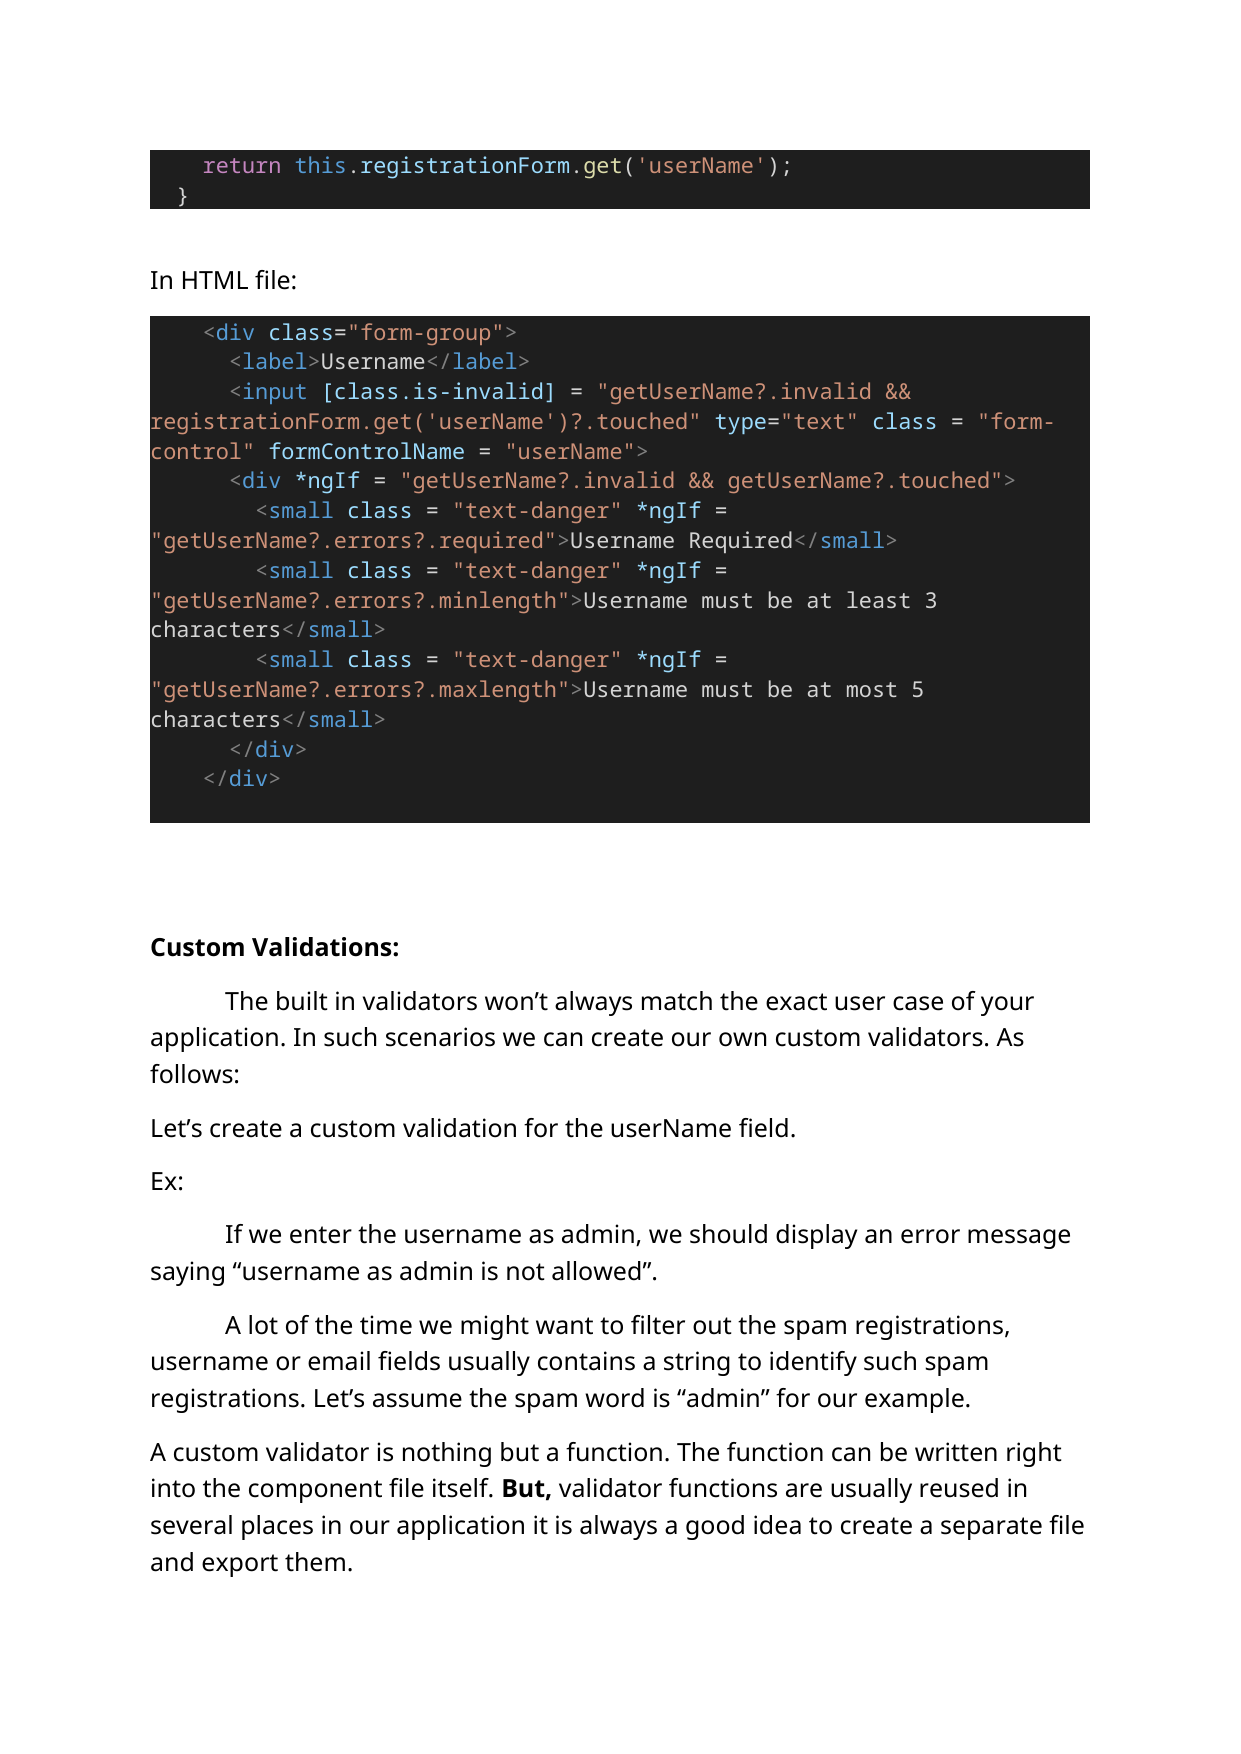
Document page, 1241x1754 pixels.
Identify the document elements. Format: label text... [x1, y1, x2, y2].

text <input [class.is-invalid] = "getUserName?.invalid && registrationForm.get('userName')?.touched" type="text" class = "form-control" formControlName = "userName"> [150, 376, 1090, 465]
text } [150, 180, 1090, 209]
text <div class="form-group"> [150, 316, 1090, 346]
text <small class = "text-danger" *ngIf = "getUserName?.errors?.required">Username Required</small> [150, 495, 1090, 555]
text Let’s create a custom validation for the userName field. [150, 1110, 1090, 1144]
text In HTML file: [150, 263, 1090, 297]
text A custom validator is nothing but a function. The function can be written right into the component file itself. But, validator functions are usually reused in several places in our application it is always a good idea to create a separate file and export them. [150, 1434, 1090, 1579]
text <div *ngIf = "getUserName?.invalid && getUserName?.touched"> [150, 465, 1090, 495]
text Custom Validations: [150, 930, 1090, 964]
text The built in validators won’t always match the exact user case of your application. In such scenarios we can create our own custom validators. As follows: [150, 983, 1090, 1091]
text </div> [150, 763, 1090, 793]
text A lot of the time we might want to filter out the spam registrations, username or email fields usually contains a string to identify such spam registrations. Let’s assume the spam word is “admin” for our example. [150, 1307, 1090, 1415]
text If we enter the username as admin, we should display an error message saying “username as admin is not allowed”. [150, 1217, 1090, 1288]
text </div> [150, 733, 1090, 763]
text Ex: [150, 1164, 1090, 1198]
text <small class = "text-danger" *ngIf = "getUserName?.errors?.minlength">Username must be at least 3 characters</small> [150, 555, 1090, 644]
text <small class = "text-danger" *ngIf = "getUserName?.errors?.maxlength">Username must be at most 5 characters</small> [150, 644, 1090, 733]
text return this.registrationForm.get('userName'); [150, 150, 1090, 180]
text <label>Username</label> [150, 346, 1090, 376]
